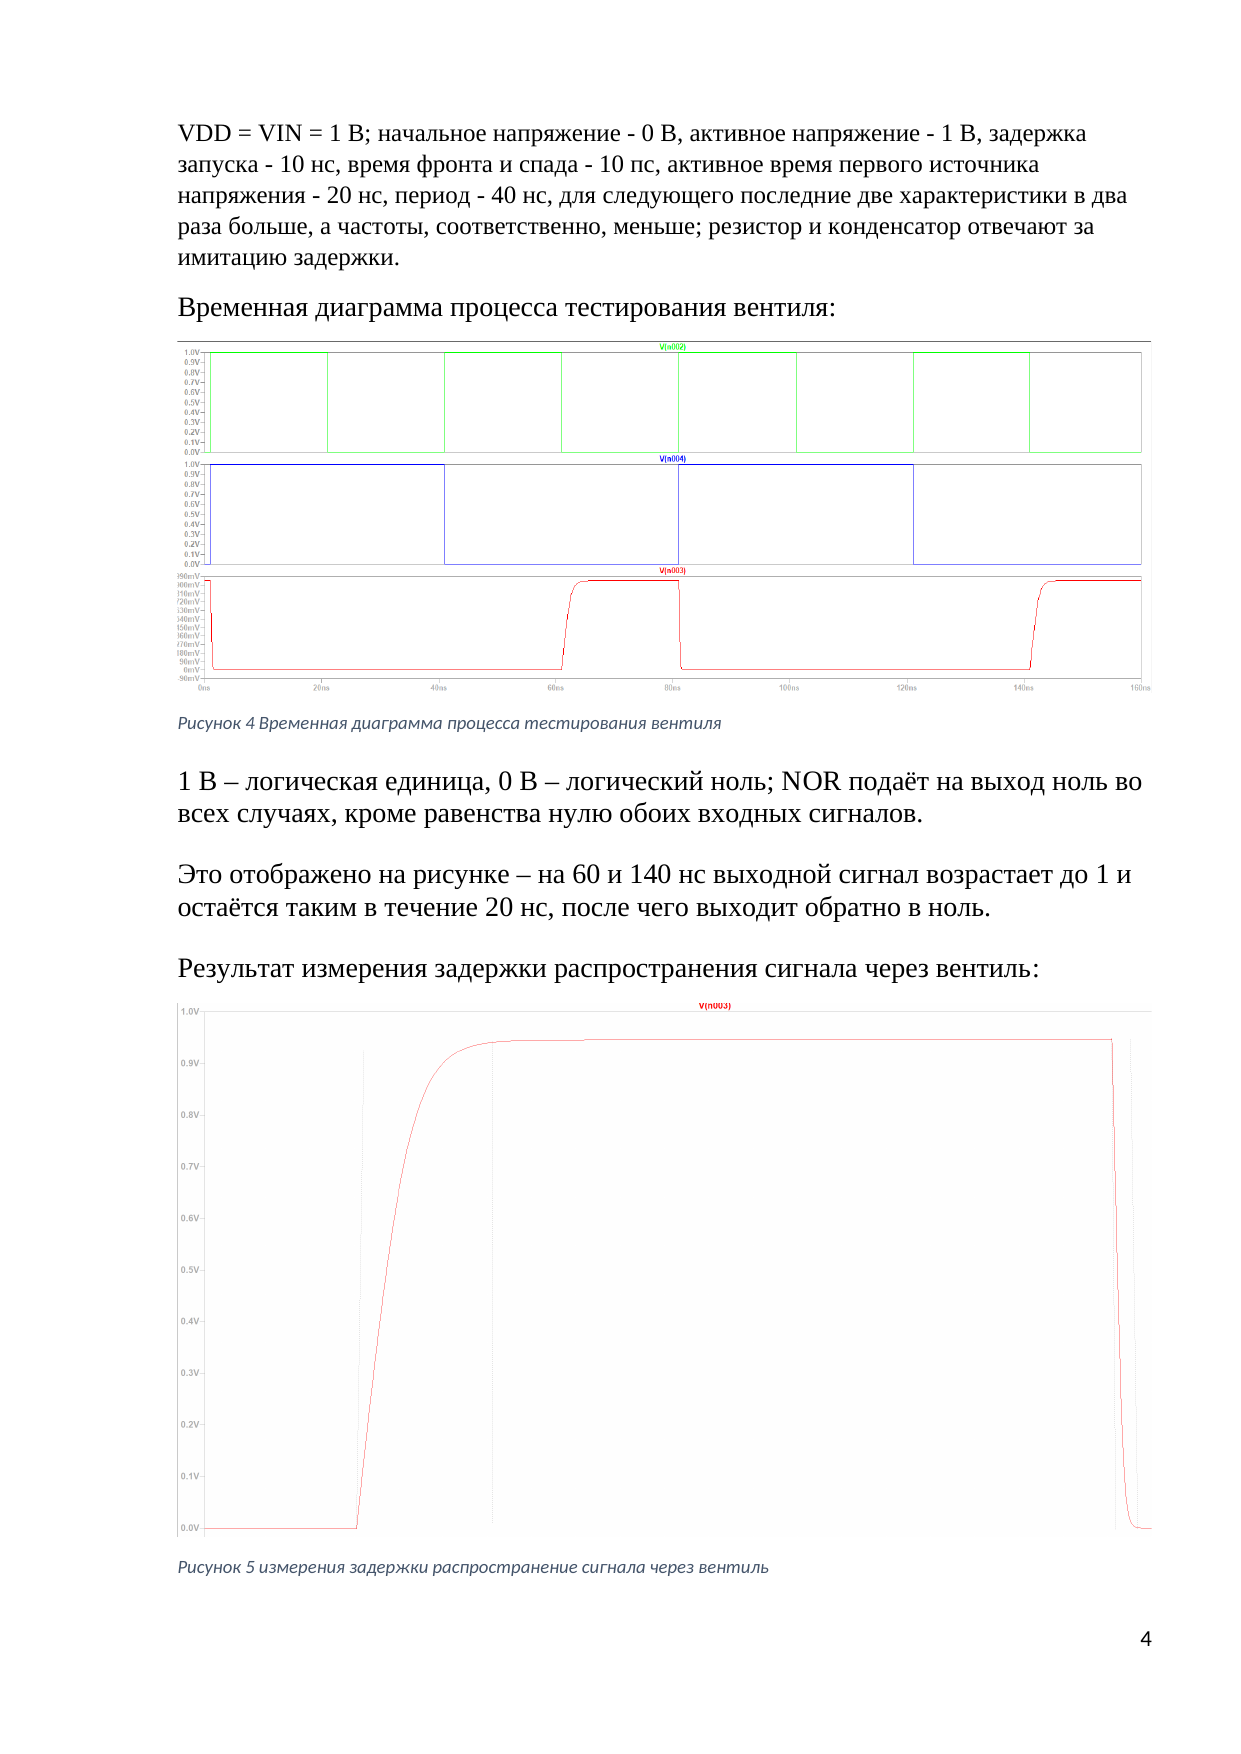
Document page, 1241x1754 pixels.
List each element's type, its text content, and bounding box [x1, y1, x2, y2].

text 1 В – логическая единица, 0 В – логический ноль; NOR подаёт на выход ноль во всех случаях, кроме равенства нулю обоих входных сигналов. [177, 764, 1152, 828]
text Рисунок 5 измерения задержки распространение сигнала через вентиль [177, 1555, 1152, 1578]
text VDD = VIN = 1 В; начальное напряжение - 0 В, активное напряжение - 1 В, задержка запуска - 10 нс, время фронта и спада - 10 пс, активное время первого источника напряжения - 20 нс, период - 40 нс, для следующего последние две характеристики в два раза больше, а частоты, соответственно, меньше; резистор и конденсатор отвечают за имитацию задержки. [177, 118, 1152, 271]
text Временная диаграмма процесса тестирования вентиля: [177, 290, 1152, 322]
text Результат измерения задержки распространения сигнала через вентиль: [177, 952, 1152, 984]
picture [177, 341, 1152, 693]
text Это отображено на рисунке – на 60 и 140 нс выходной сигнал возрастает до 1 и остаётся таким в течение 20 нс, после чего выходит обратно в ноль. [177, 858, 1152, 922]
text Рисунок 4 Временная диаграмма процесса тестирования вентиля [177, 712, 1152, 734]
picture [177, 1003, 1152, 1537]
